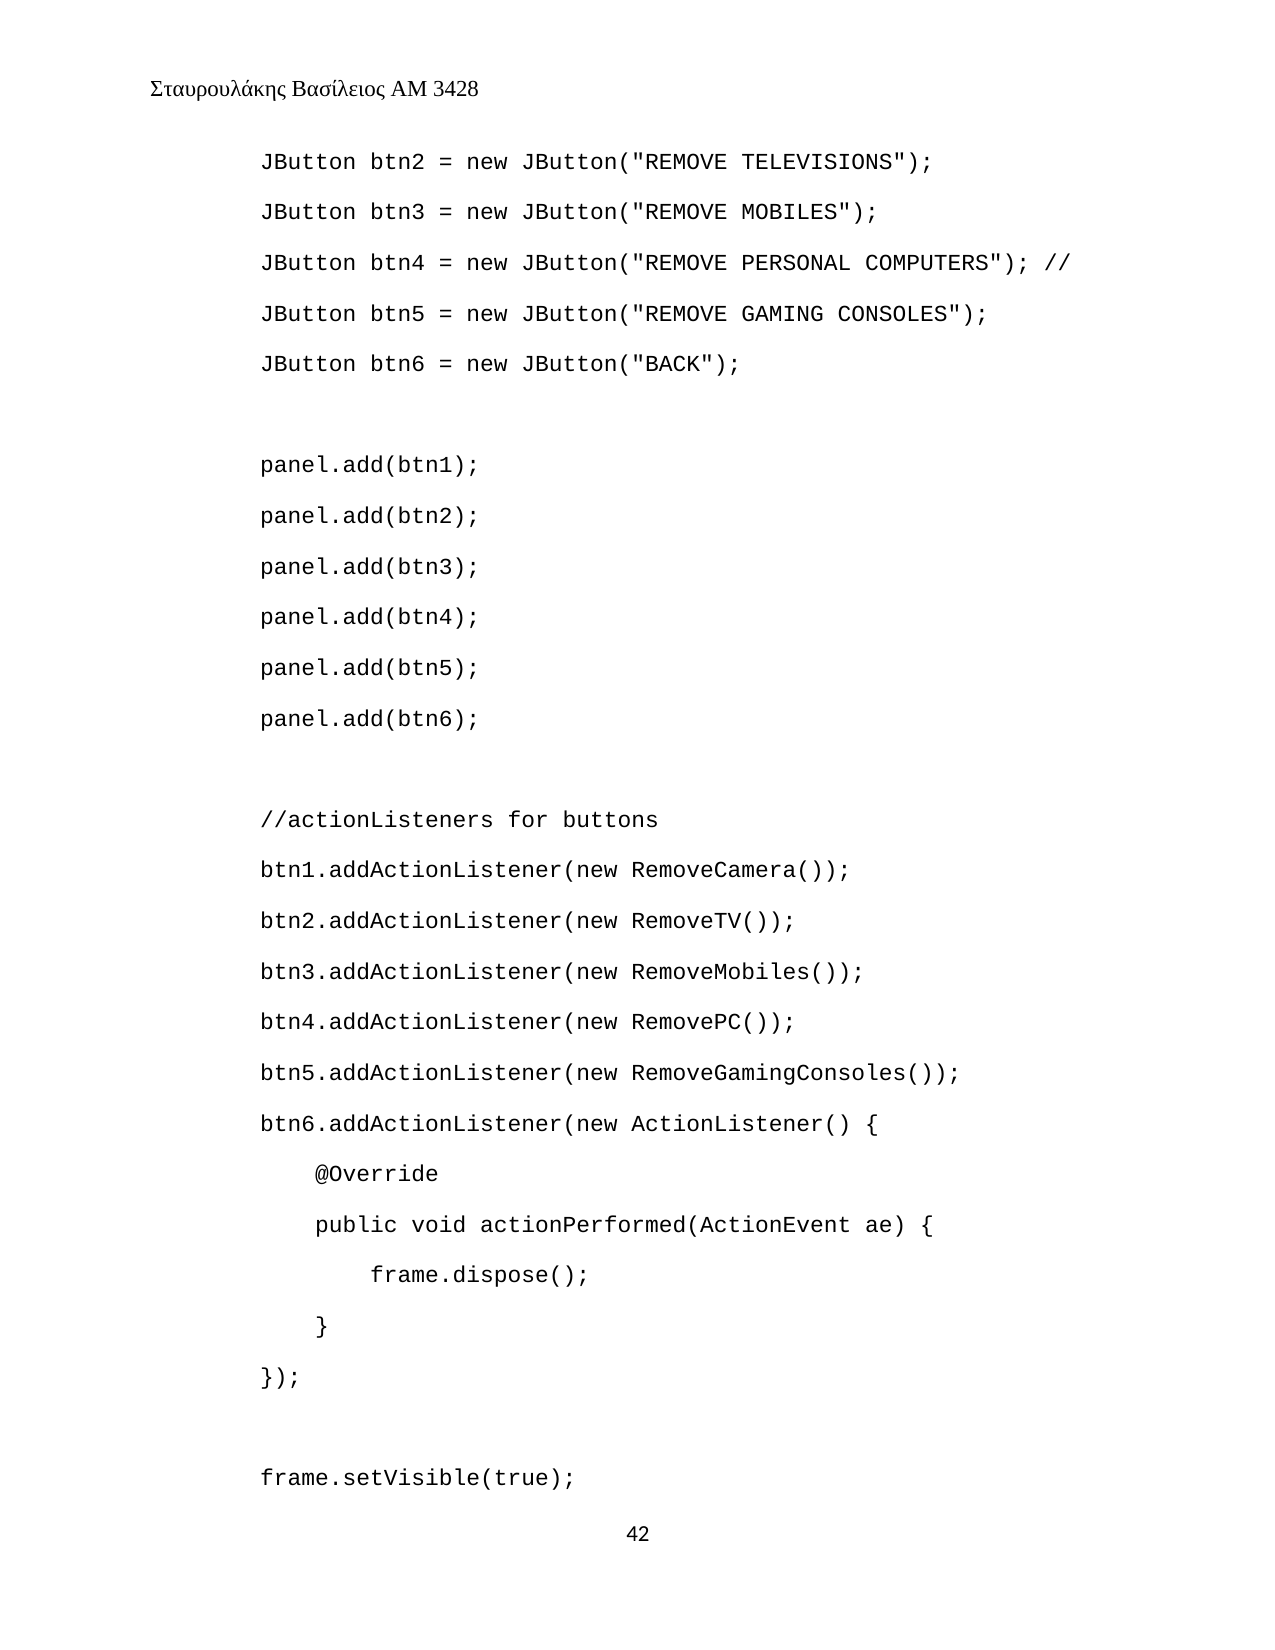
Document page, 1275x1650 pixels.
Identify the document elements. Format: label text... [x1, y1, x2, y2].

text panel.add(btn6); [150, 707, 1125, 733]
text JButton btn2 = new JButton("REMOVE TELEVISIONS"); [150, 150, 1125, 176]
text JButton btn5 = new JButton("REMOVE GAMING CONSOLES"); [150, 302, 1125, 328]
text @Override [150, 1162, 1125, 1188]
text //actionListeners for buttons [150, 808, 1125, 834]
text panel.add(btn5); [150, 656, 1125, 682]
text btn5.addActionListener(new RemoveGamingConsoles()); [150, 1061, 1125, 1087]
text public void actionPerformed(ActionEvent ae) { [150, 1213, 1125, 1239]
text panel.add(btn2); [150, 504, 1125, 530]
text JButton btn6 = new JButton("BACK"); [150, 352, 1125, 378]
text panel.add(btn4); [150, 606, 1125, 632]
text } [150, 1314, 1125, 1340]
text }); [150, 1365, 1125, 1391]
text btn2.addActionListener(new RemoveTV()); [150, 909, 1125, 935]
text btn1.addActionListener(new RemoveCamera()); [150, 859, 1125, 885]
text panel.add(btn1); [150, 454, 1125, 480]
text btn6.addActionListener(new ActionListener() { [150, 1112, 1125, 1138]
text frame.dispose(); [150, 1264, 1125, 1290]
text btn4.addActionListener(new RemovePC()); [150, 1011, 1125, 1037]
text JButton btn3 = new JButton("REMOVE MOBILES"); [150, 201, 1125, 227]
text btn3.addActionListener(new RemoveMobiles()); [150, 960, 1125, 986]
text panel.add(btn3); [150, 555, 1125, 581]
text JButton btn4 = new JButton("REMOVE PERSONAL COMPUTERS"); // [150, 251, 1125, 277]
text frame.setVisible(true); [150, 1466, 1125, 1492]
